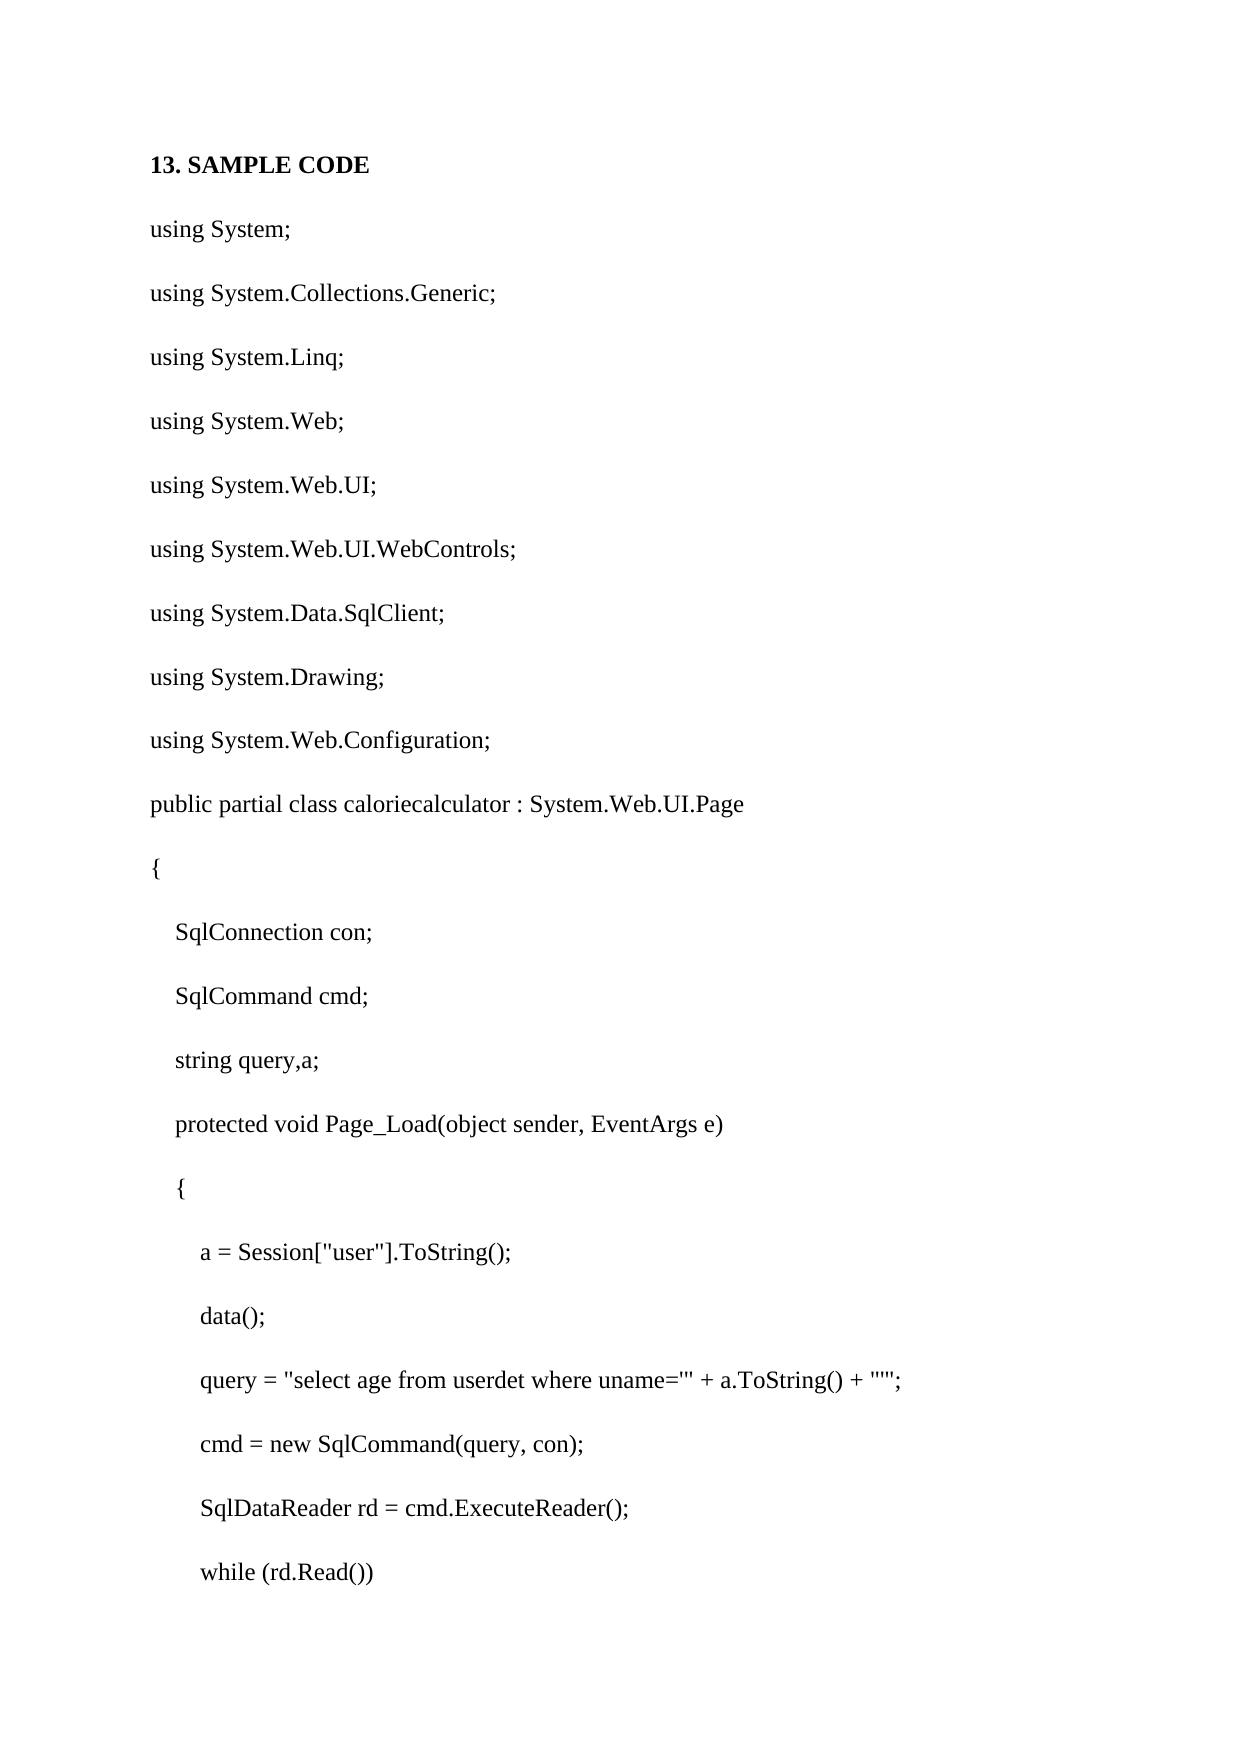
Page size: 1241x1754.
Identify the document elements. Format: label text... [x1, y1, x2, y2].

text string query,a; [150, 1045, 1090, 1074]
text using System.Collections.Generic; [150, 278, 1090, 307]
text while (rd.Read()) [150, 1557, 1090, 1586]
text { [150, 853, 1090, 882]
text using System; [150, 214, 1090, 243]
text using System.Data.SqlClient; [150, 598, 1090, 626]
text query = "select age from userdet where uname='" + a.ToString() + "'"; [150, 1365, 1090, 1394]
text SqlCommand cmd; [150, 981, 1090, 1010]
text 13. SAMPLE CODE [150, 150, 1090, 179]
text using System.Web; [150, 406, 1090, 434]
text protected void Page_Load(object sender, EventArgs e) [150, 1109, 1090, 1138]
text using System.Web.UI; [150, 470, 1090, 498]
text public partial class caloriecalculator : System.Web.UI.Page [150, 789, 1090, 818]
text SqlDataReader rd = cmd.ExecuteReader(); [150, 1493, 1090, 1522]
text a = Session["user"].ToString(); [150, 1237, 1090, 1266]
text SqlConnection con; [150, 917, 1090, 946]
text using System.Linq; [150, 342, 1090, 371]
text cmd = new SqlCommand(query, con); [150, 1429, 1090, 1458]
text data(); [150, 1301, 1090, 1330]
text using System.Web.Configuration; [150, 726, 1090, 754]
text using System.Web.UI.WebControls; [150, 534, 1090, 562]
text using System.Drawing; [150, 662, 1090, 690]
text { [150, 1173, 1090, 1202]
